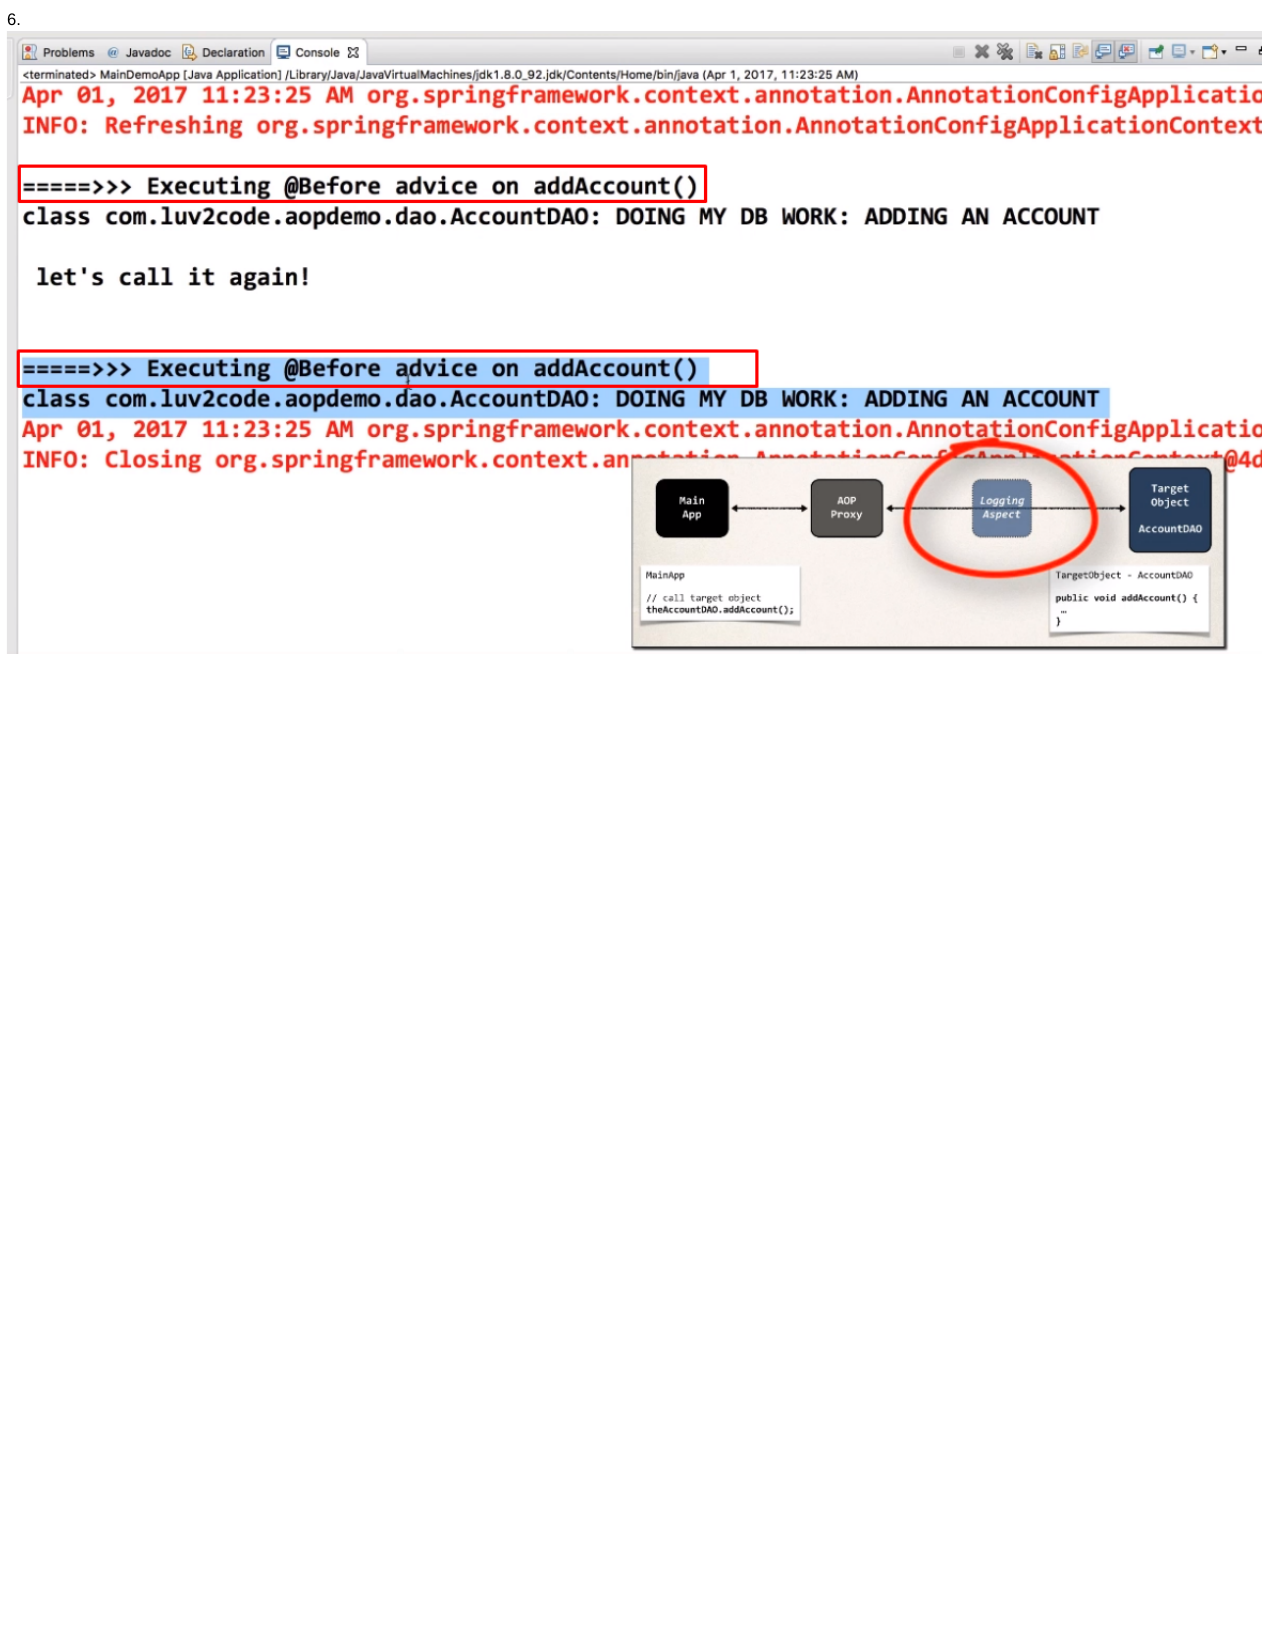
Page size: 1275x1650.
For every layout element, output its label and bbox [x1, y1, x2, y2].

picture [6, 31, 1262, 654]
